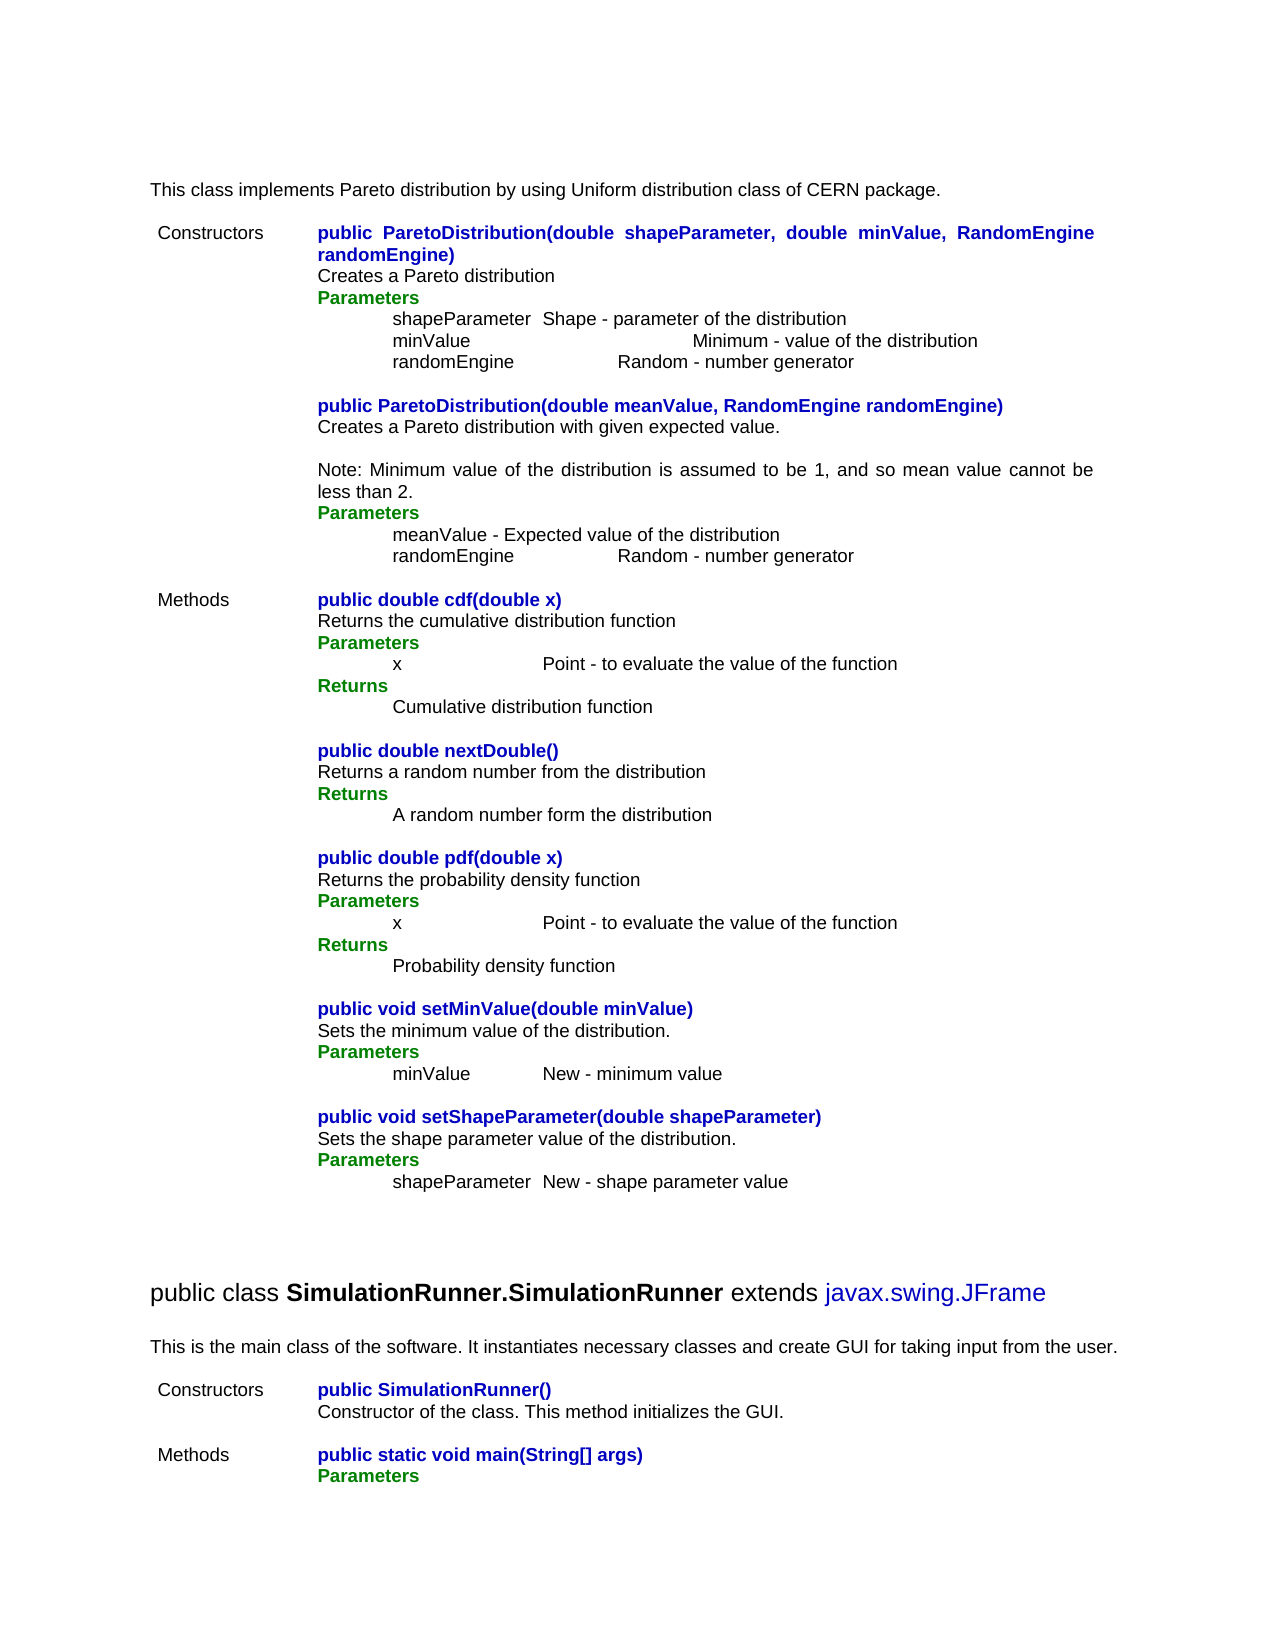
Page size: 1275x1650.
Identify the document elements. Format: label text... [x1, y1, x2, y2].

table_cell Methods [150, 589, 310, 1214]
table_cell Methods [150, 1444, 310, 1487]
table_cell public double cdf(double x) Returns the cumulative distribution function Parameters x Point - to evaluate the value of the function Returns Cumulative distribution function public double nextDouble() Returns a random number from the distribution Returns A random number form the distribution public double pdf(double x) Returns the probability density function Parameters x Point - to evaluate the value of the function Returns Probability density function public void setMinValue(double minValue) Sets the minimum value of the distribution. Parameters minValue New - minimum value public void setShapeParameter(double shapeParameter) Sets the shape parameter value of the distribution. Parameters shapeParameter New - shape parameter value [310, 589, 1102, 1214]
text This is the main class of the software. It instantiates necessary classes and create GUI for taking input from the user. [150, 1336, 1125, 1357]
table_header Constructors [150, 1379, 310, 1444]
text This class implements Pareto distribution by using Uniform distribution class of CERN package. [150, 179, 1125, 200]
table_header public SimulationRunner() Constructor of the class. This method initializes the GUI. [310, 1379, 1102, 1444]
table_header public ParetoDistribution(double shapeParameter, double minValue, RandomEngine randomEngine) Creates a Pareto distribution Parameters shapeParameter Shape - parameter of the distribution minValue Minimum - value of the distribution randomEngine Random - number generator public ParetoDistribution(double meanValue, RandomEngine randomEngine) Creates a Pareto distribution with given expected value. Note: Minimum value of the distribution is assumed to be 1, and so mean value cannot be less than 2. Parameters meanValue - Expected value of the distribution randomEngine Random - number generator [310, 222, 1102, 588]
table_header Constructors [150, 222, 310, 588]
text public class SimulationRunner.SimulationRunner extends javax.swing.JFrame [150, 1278, 1125, 1307]
